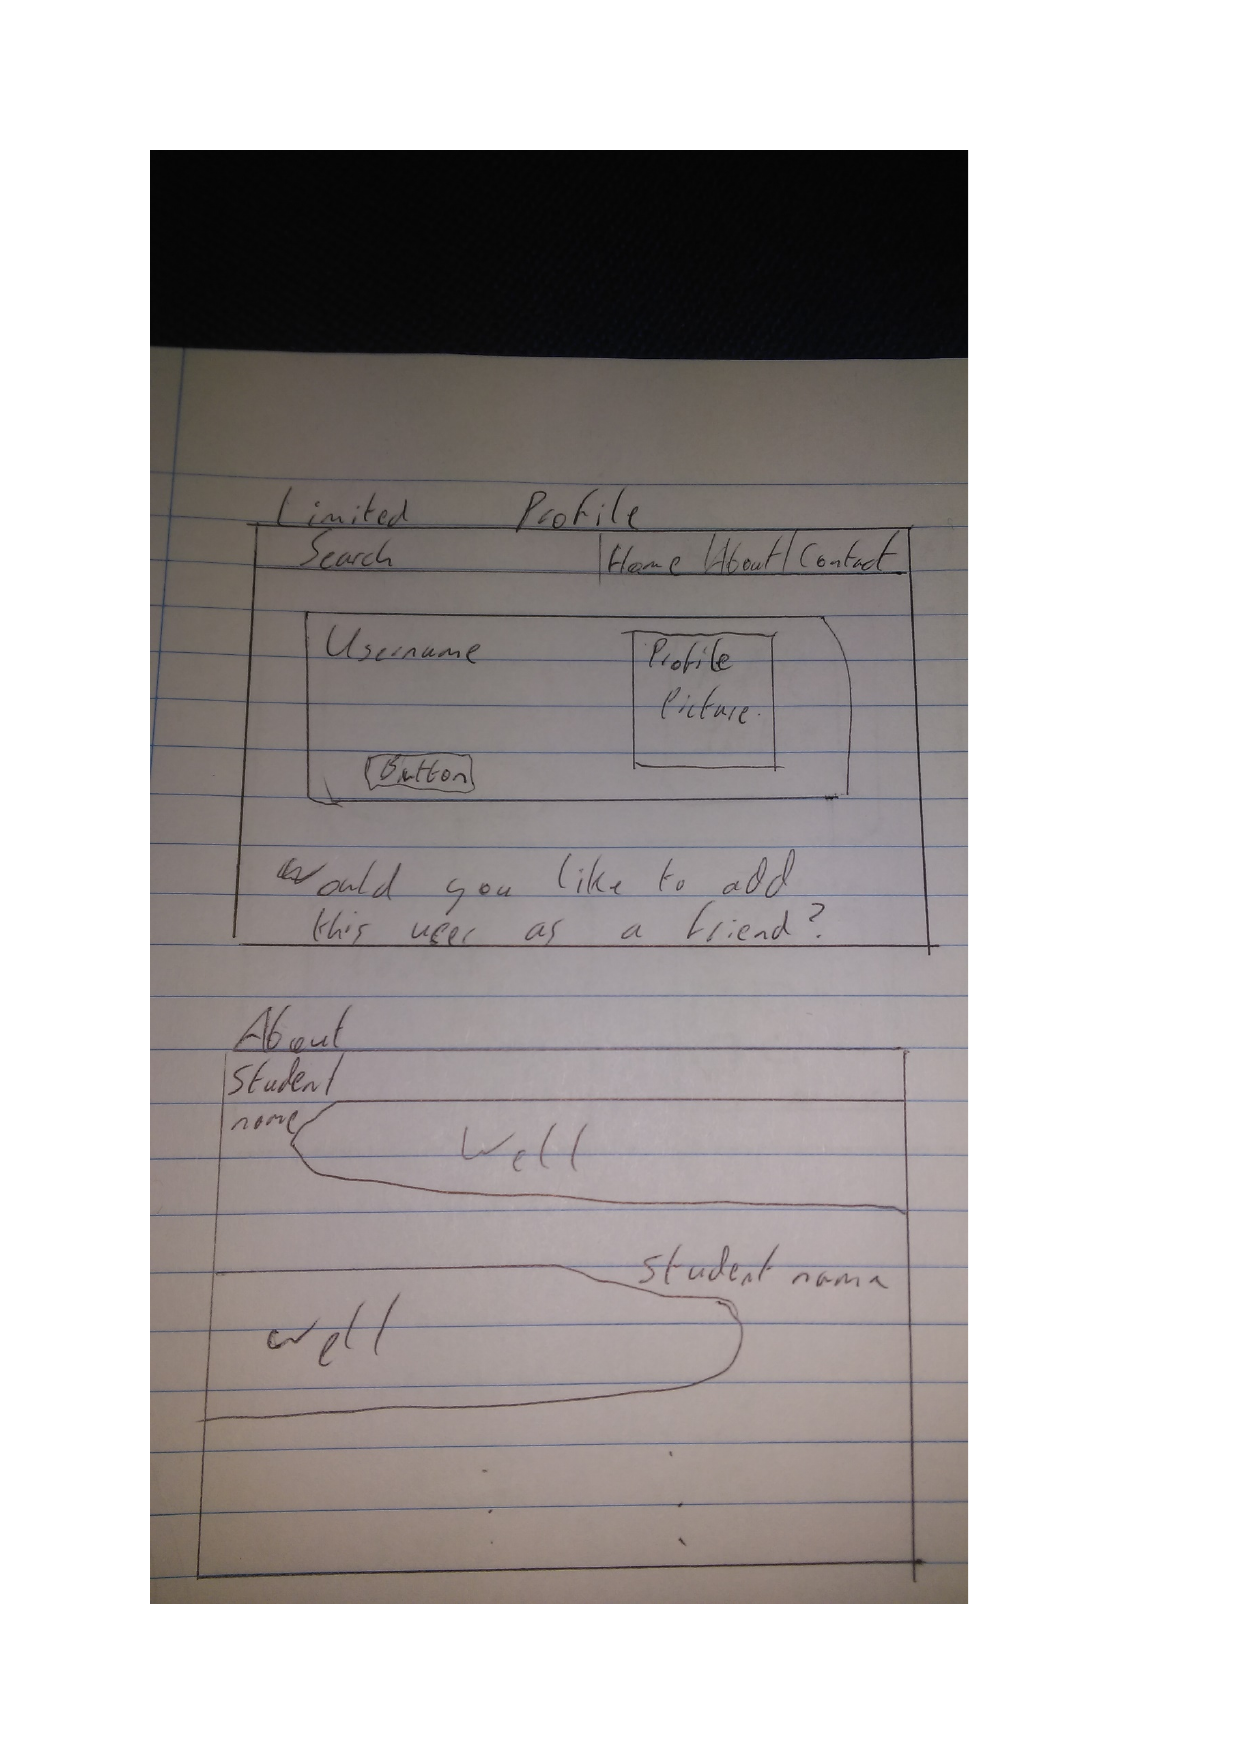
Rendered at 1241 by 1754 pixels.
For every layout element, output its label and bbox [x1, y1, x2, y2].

picture [150, 150, 969, 1604]
